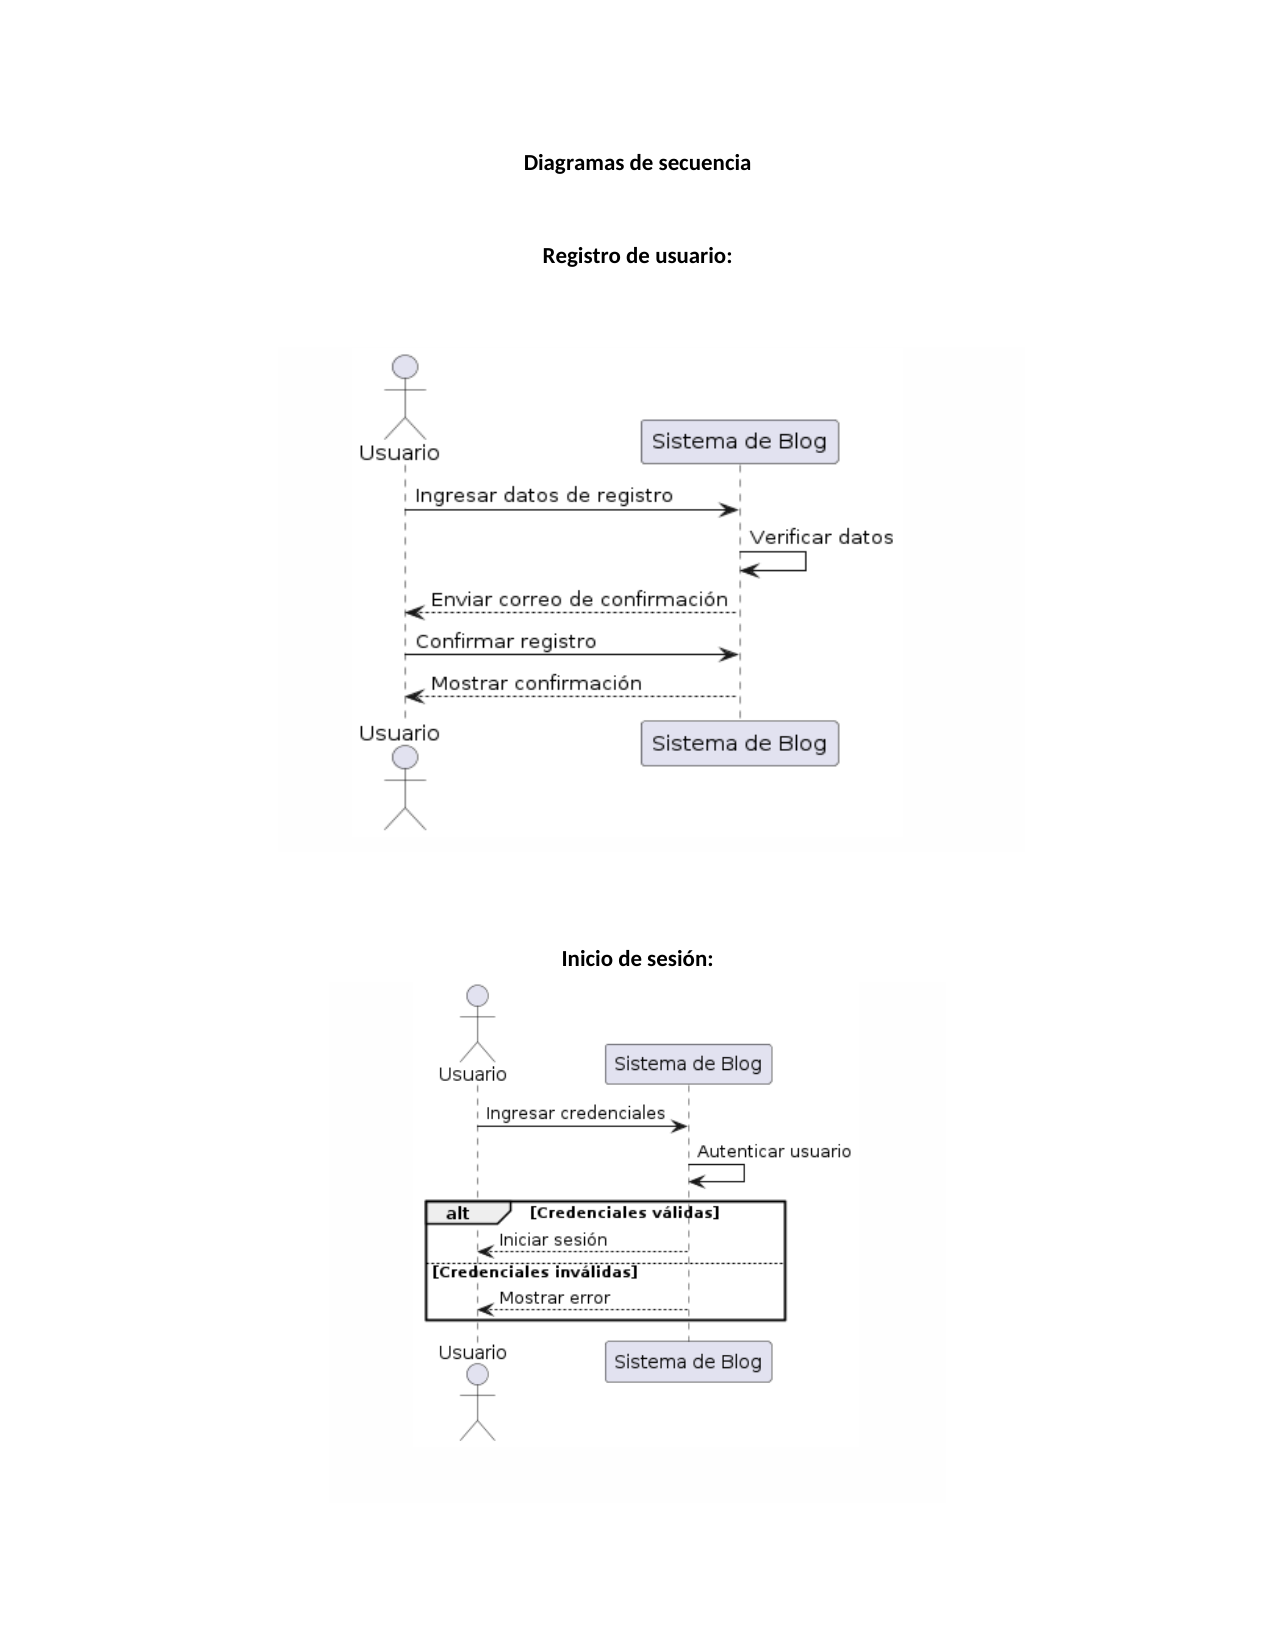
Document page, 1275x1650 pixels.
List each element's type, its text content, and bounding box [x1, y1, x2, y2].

text Diagramas de secuencia [177, 148, 1098, 176]
picture [278, 347, 1025, 852]
picture [328, 982, 947, 1503]
text Registro de usuario: [177, 241, 1098, 269]
text Inicio de sesión: [177, 944, 1098, 972]
